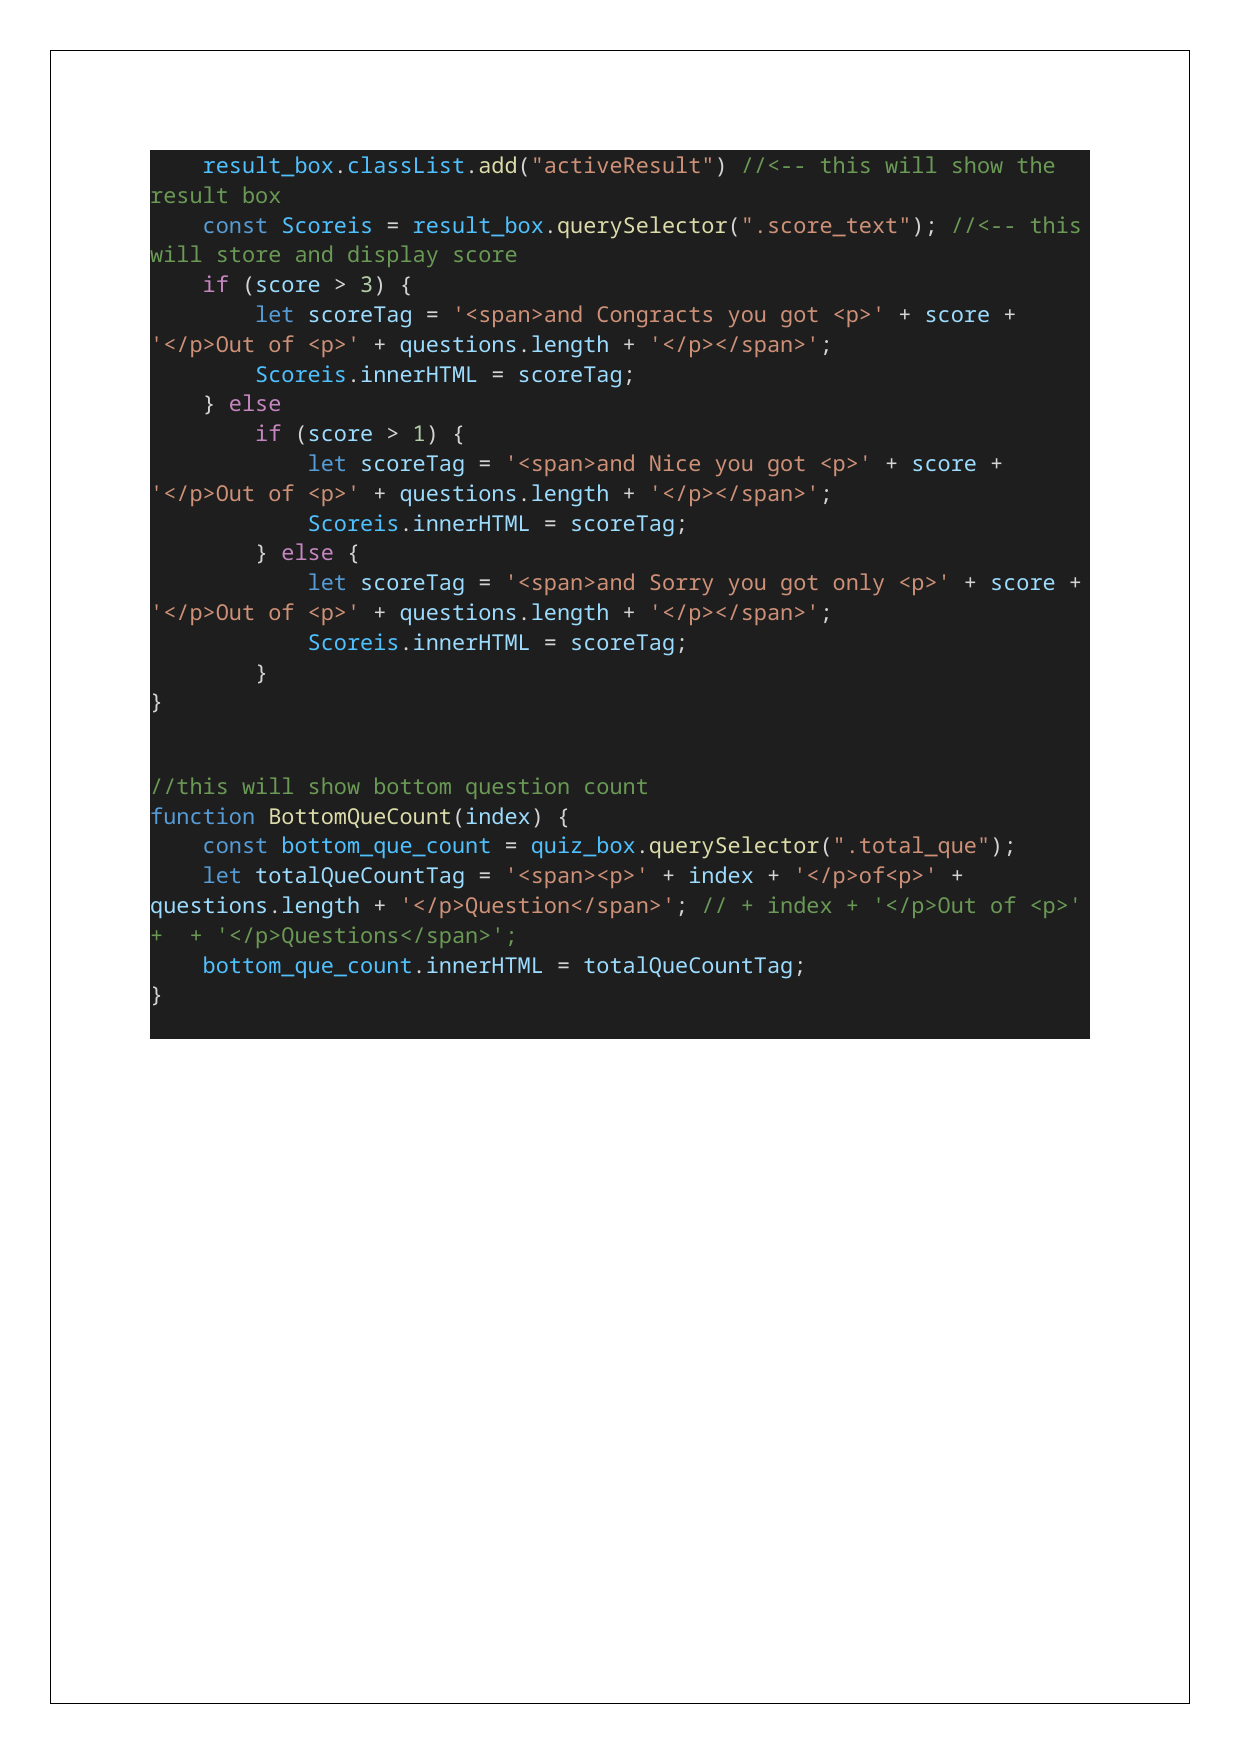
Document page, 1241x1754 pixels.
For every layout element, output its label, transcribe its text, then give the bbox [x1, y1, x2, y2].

text } [150, 656, 1090, 686]
text result_box.classList.add("activeResult") //<-- this will show the result box [150, 150, 1090, 209]
text //this will show bottom question count [150, 771, 1090, 801]
text let scoreTag = '<span>and Sorry you got only <p>' + score + '</p>Out of <p>' + questions.length + '</p></span>'; [150, 567, 1090, 627]
text } [150, 979, 1090, 1009]
text let totalQueCountTag = '<span><p>' + index + '</p>of<p>' + questions.length + '</p>Question</span>'; // + index + '</p>Out of <p>' + + '</p>Questions</span>'; [150, 860, 1090, 949]
text if (score > 3) { [150, 269, 1090, 299]
text const bottom_que_count = quiz_box.querySelector(".total_que"); [150, 830, 1090, 860]
text } else { [150, 537, 1090, 567]
text function BottomQueCount(index) { [150, 801, 1090, 830]
text Scoreis.innerHTML = scoreTag; [150, 507, 1090, 537]
text } [150, 686, 1090, 716]
text if (score > 1) { [150, 418, 1090, 448]
text bottom_que_count.innerHTML = totalQueCountTag; [150, 949, 1090, 979]
text Scoreis.innerHTML = scoreTag; [150, 358, 1090, 388]
text } else [150, 388, 1090, 418]
text const Scoreis = result_box.querySelector(".score_text"); //<-- this will store and display score [150, 209, 1090, 269]
text Scoreis.innerHTML = scoreTag; [150, 627, 1090, 656]
text let scoreTag = '<span>and Congracts you got <p>' + score + '</p>Out of <p>' + questions.length + '</p></span>'; [150, 299, 1090, 358]
text let scoreTag = '<span>and Nice you got <p>' + score + '</p>Out of <p>' + questions.length + '</p></span>'; [150, 448, 1090, 507]
